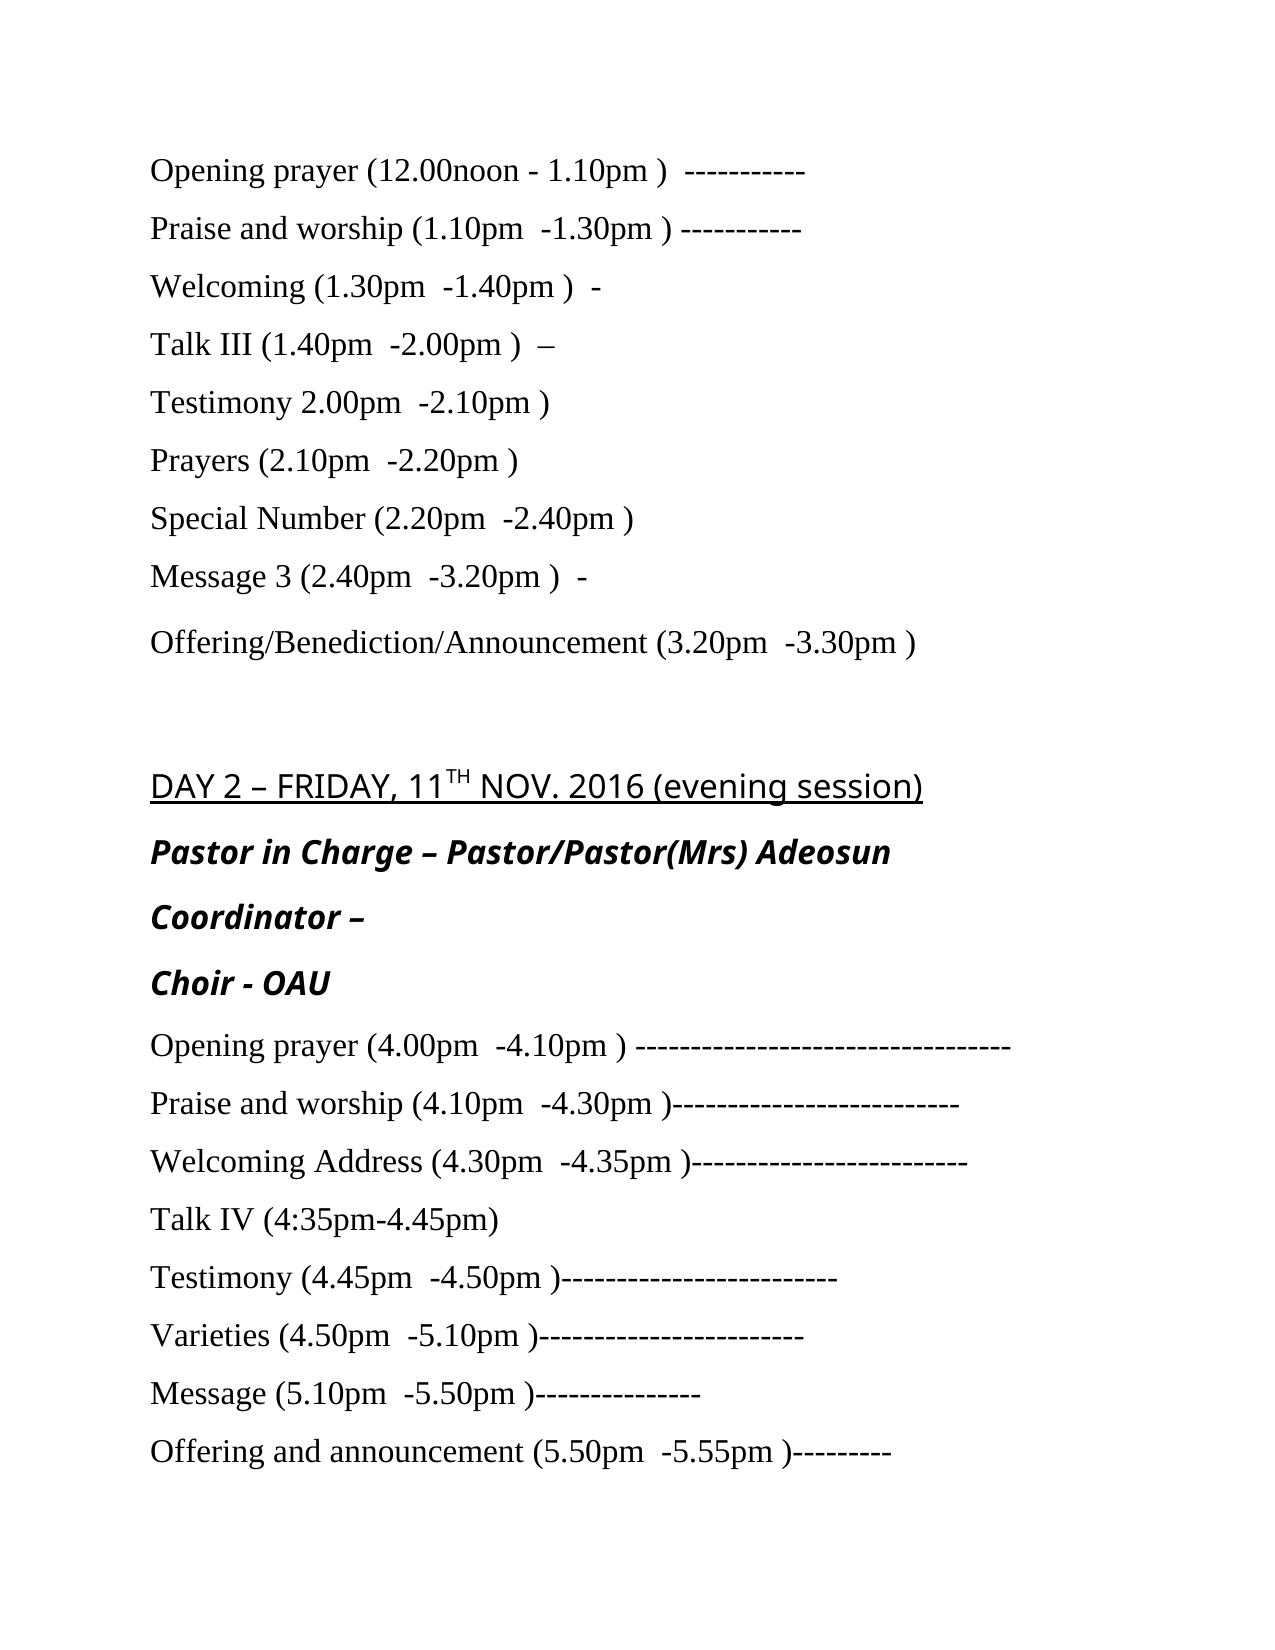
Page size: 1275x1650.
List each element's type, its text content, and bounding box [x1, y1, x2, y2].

text Prayers (2.10pm -2.20pm ) [150, 440, 1125, 478]
text Message 3 (2.40pm -3.20pm ) - [150, 556, 1125, 594]
text Special Number (2.20pm -2.40pm ) [150, 498, 1125, 536]
text Opening prayer (4.00pm -4.10pm ) ---------------------------------- [150, 1025, 1125, 1064]
text Talk IV (4:35pm-4.45pm) [150, 1199, 1125, 1238]
text Offering/Benediction/Announcement (3.20pm -3.30pm ) [150, 622, 1125, 661]
text Pastor in Charge – Pastor/Pastor(Mrs) Adeosun [150, 828, 1125, 874]
text Offering and announcement (5.50pm -5.55pm )--------- [150, 1431, 1125, 1470]
text Testimony (4.45pm -4.50pm )------------------------- [150, 1257, 1125, 1296]
text Opening prayer (12.00noon - 1.10pm ) ----------- [150, 150, 1125, 188]
text Coordinator – [150, 894, 1125, 939]
text Message (5.10pm -5.50pm )--------------- [150, 1373, 1125, 1412]
text Praise and worship (4.10pm -4.30pm )-------------------------- [150, 1083, 1125, 1122]
text Talk III (1.40pm -2.00pm ) – [150, 324, 1125, 362]
text DAY 2 – FRIDAY, 11TH NOV. 2016 (evening session) [150, 763, 1125, 808]
text Welcoming Address (4.30pm -4.35pm )------------------------- [150, 1141, 1125, 1180]
text Testimony 2.00pm -2.10pm ) [150, 382, 1125, 420]
text Varieties (4.50pm -5.10pm )------------------------ [150, 1315, 1125, 1354]
text Choir - OAU [150, 960, 1125, 1005]
text Welcoming (1.30pm -1.40pm ) - [150, 266, 1125, 304]
text Praise and worship (1.10pm -1.30pm ) ----------- [150, 208, 1125, 246]
